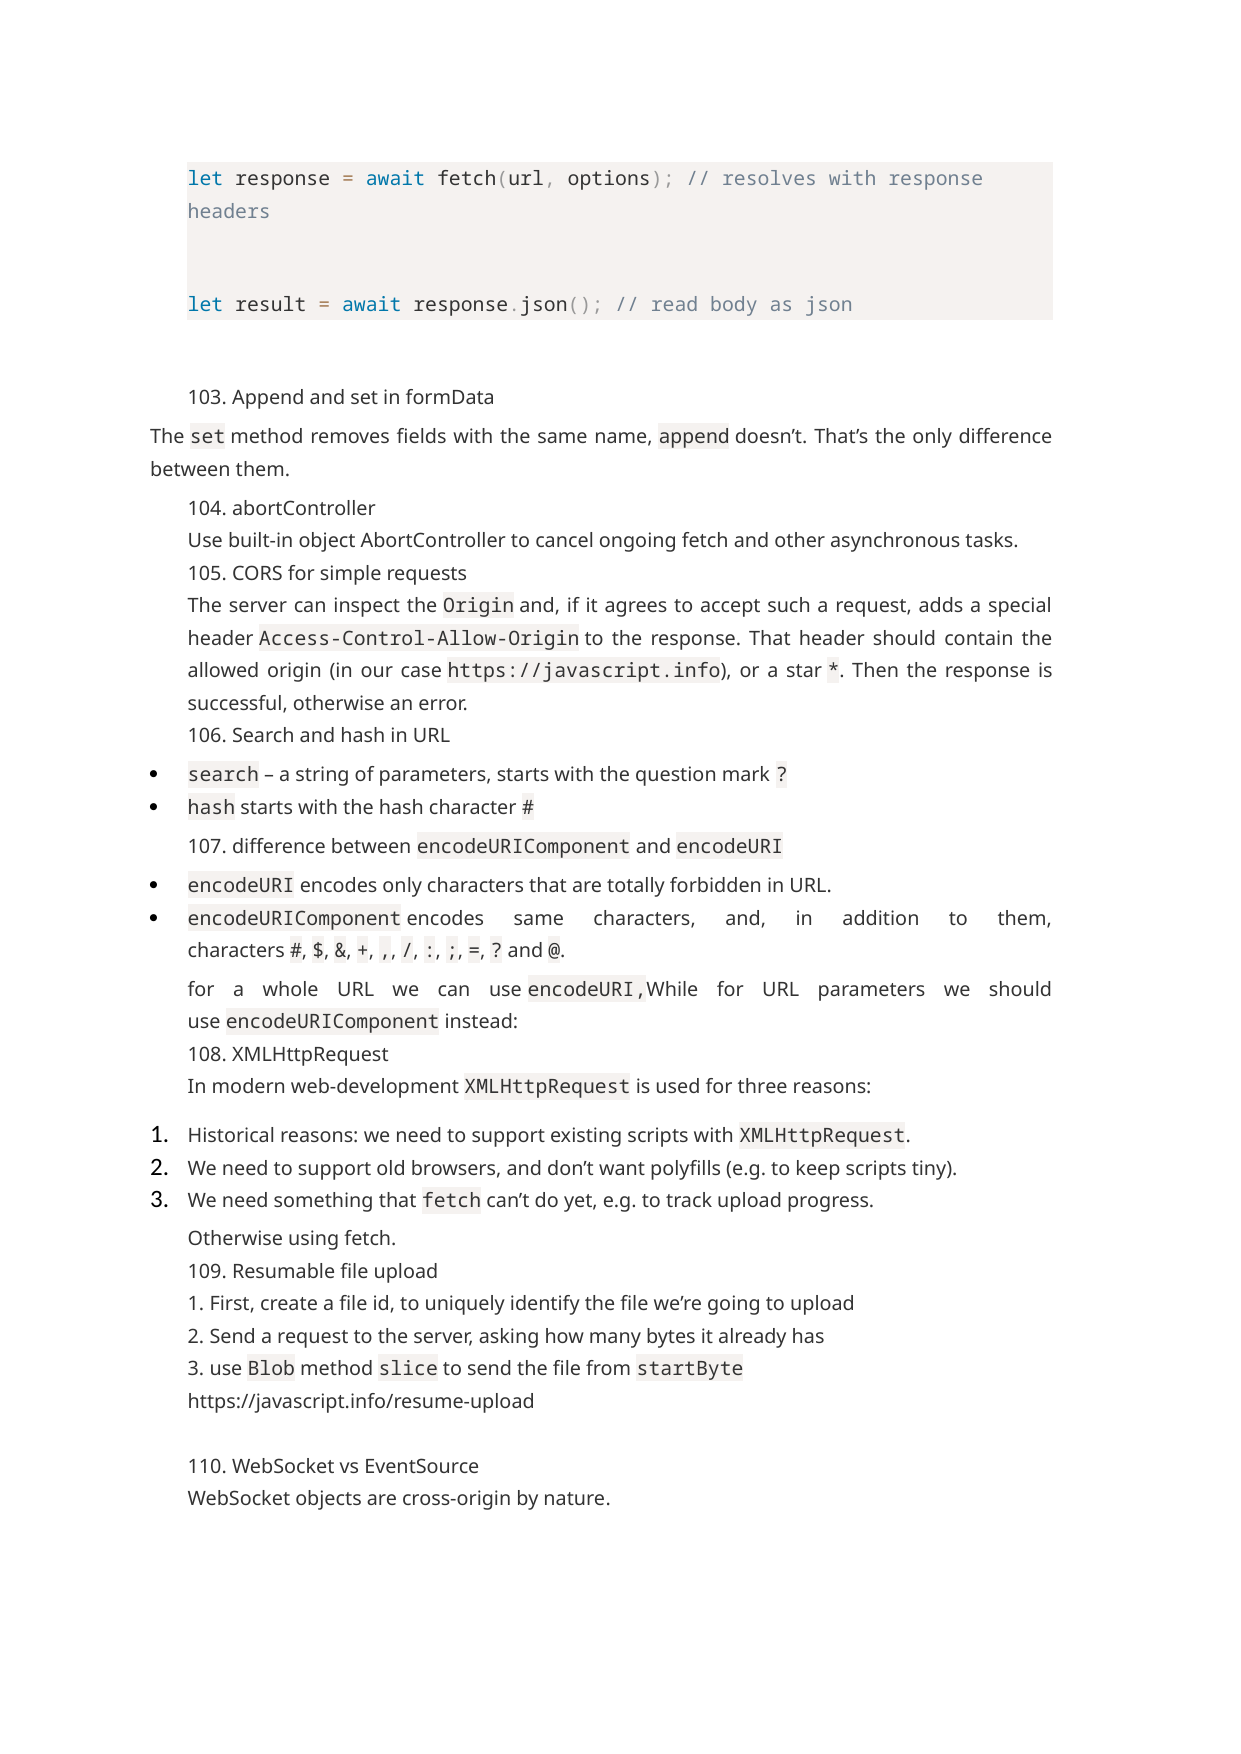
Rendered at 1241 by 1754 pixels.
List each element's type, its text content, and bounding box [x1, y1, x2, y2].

list WebSocket objects are cross-origin by nature. [187, 1482, 1053, 1514]
list Append and set in formData [187, 381, 1053, 413]
list encodeURI encodes only characters that are totally forbidden in URL. [150, 868, 1053, 901]
list We need to support old browsers, and don’t want polyfills (e.g. to keep scripts tiny). [150, 1150, 1053, 1183]
list CORS for simple requests [187, 556, 1053, 589]
list use Blob method slice to send the file from startByte [187, 1352, 1053, 1384]
list search – a string of parameters, starts with the question mark ? [150, 758, 1053, 790]
list First, create a file id, to uniquely identify the file we’re going to upload [187, 1287, 1053, 1319]
list Resumable file upload [187, 1254, 1053, 1287]
text In modern web-development XMLHttpRequest is used for three reasons: [187, 1070, 1053, 1103]
list https://javascript.info/resume-upload [187, 1384, 1053, 1417]
list We need something that fetch can’t do yet, e.g. to track upload progress. [150, 1183, 1053, 1215]
list The server can inspect the Origin and, if it agrees to accept such a request, adds a special header Access-Control-Allow-Origin to the response. That header should contain the allowed origin (in our case https://javascript.info), or a star *. Then the response is successful, otherwise an error. [187, 599, 1053, 719]
list Send a request to the server, asking how many bytes it already has [187, 1319, 1053, 1352]
list abortController [187, 491, 1053, 524]
list hash starts with the hash character # [150, 790, 1053, 823]
list for a whole URL we can use encodeURI,While for URL parameters we should use encodeURIComponent instead: [187, 973, 1053, 1038]
text let response = await fetch(url, options); // resolves with response headers [187, 162, 1053, 227]
list WebSocket vs EventSource [187, 1449, 1053, 1482]
list Historical reasons: we need to support existing scripts with XMLHttpRequest. [150, 1118, 1053, 1150]
list Use built-in object AbortController to cancel ongoing fetch and other asynchronous tasks. [187, 524, 1053, 556]
list The set method removes fields with the same name, append doesn’t. That’s the only difference between them. [150, 420, 1053, 485]
list difference between encodeURIComponent and encodeURI [187, 829, 1053, 862]
list encodeURIComponent encodes same characters, and, in addition to them, characters #, $, &, +, ,, /, :, ;, =, ? and @. [150, 901, 1053, 966]
list Search and hash in URL [187, 719, 1053, 751]
list Otherwise using fetch. [187, 1222, 1053, 1254]
text let result = await response.json(); // read body as json [187, 288, 1053, 320]
list XMLHttpRequest [187, 1038, 1053, 1070]
